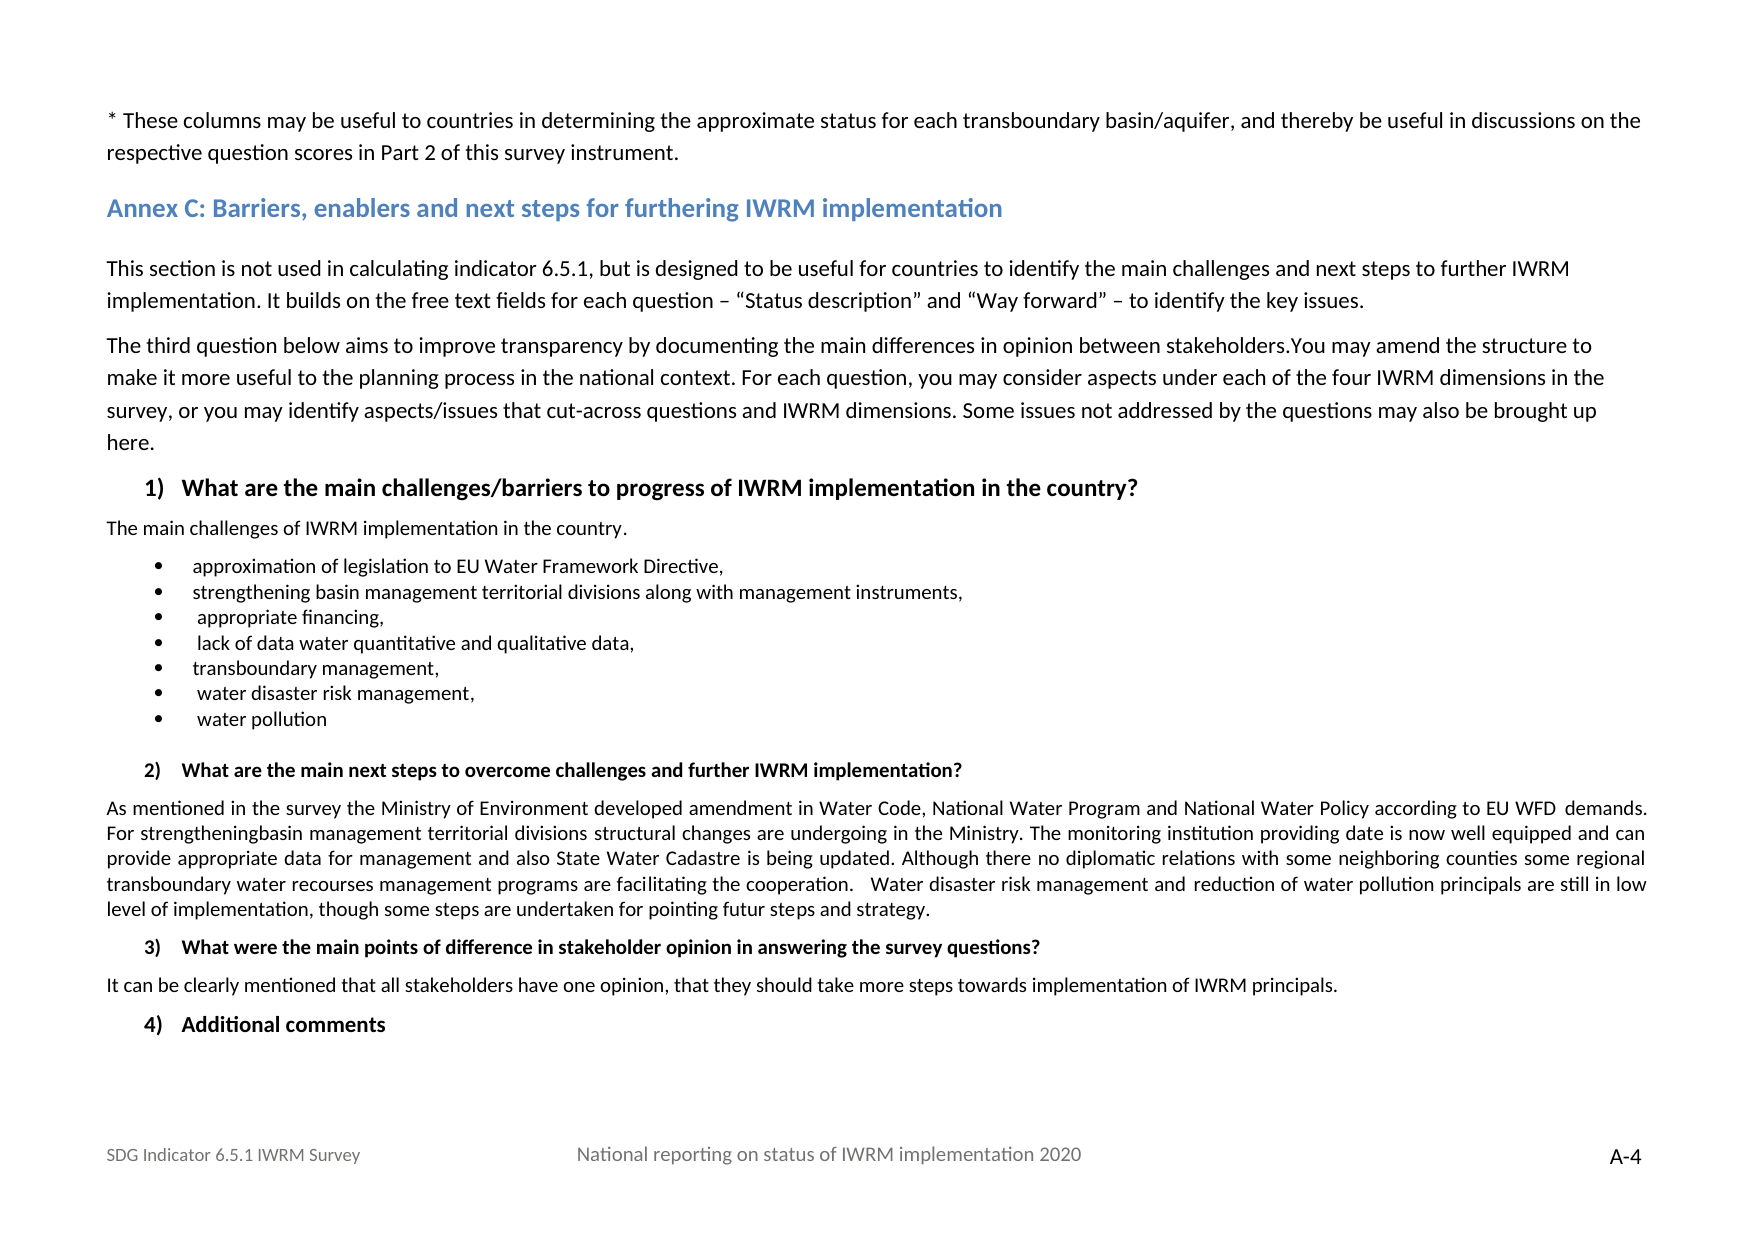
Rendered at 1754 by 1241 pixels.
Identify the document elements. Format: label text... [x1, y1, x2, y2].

list What are the main challenges/barriers to progress of IWRM implementation in the country? [144, 473, 1648, 503]
list approximation of legislation to EU Water Framework Directive, [155, 553, 1648, 579]
text As mentioned in the survey the Ministry of Environment developed amendment in Water Code, National Water Program and National Water Policy according to EU WFD demands. For strengtheningbasin management territorial divisions structural changes are undergoing in the Ministry. The monitoring institution providing date is now well equipped and can provide appropriate data for management and also State Water Cadastre is being updated. Although there no diplomatic relations with some neighboring counties some regional transboundary water recourses management programs are facilitating the cooperation. Water disaster risk management and reduction of water pollution principals are still in low level of implementation, though some steps are undertaken for pointing futur steps and strategy. [106, 795, 1648, 922]
list water disaster risk management, [155, 681, 1648, 706]
list lack of data water quantitative and qualitative data, [155, 630, 1648, 655]
list strengthening basin management territorial divisions along with management instruments, [155, 579, 1648, 604]
list appropriate financing, [155, 604, 1648, 630]
list What are the main next steps to overcome challenges and further IWRM implementation? [144, 757, 1648, 782]
list Additional comments [144, 1010, 1648, 1038]
text * These columns may be useful to countries in determining the approximate status for each transboundary basin/aquifer, and thereby be useful in discussions on the respective question scores in Part 2 of this survey instrument. [106, 106, 1648, 167]
text This section is not used in calculating indicator 6.5.1, but is designed to be useful for countries to identify the main challenges and next steps to further IWRM implementation. It builds on the free text fields for each question – “Status description” and “Way forward” – to identify the key issues. [106, 254, 1648, 315]
text It can be clearly mentioned that all stakeholders have one opinion, that they should take more steps towards implementation of IWRM principals. [106, 972, 1648, 998]
subtitle Annex C: Barriers, enablers and next steps for furthering IWRM implementation [107, 192, 1648, 224]
list What were the main points of difference in stakeholder opinion in answering the survey questions? [144, 934, 1648, 960]
list water pollution [155, 706, 1648, 731]
text The third question below aims to improve transparency by documenting the main differences in opinion between stakeholders.You may amend the structure to make it more useful to the planning process in the national context. For each question, you may consider aspects under each of the four IWRM dimensions in the survey, or you may identify aspects/issues that cut-across questions and IWRM dimensions. Some issues not addressed by the questions may also be brought up here. [106, 331, 1648, 456]
list transboundary management, [155, 655, 1648, 681]
text The main challenges of IWRM implementation in the country. [106, 516, 1648, 541]
